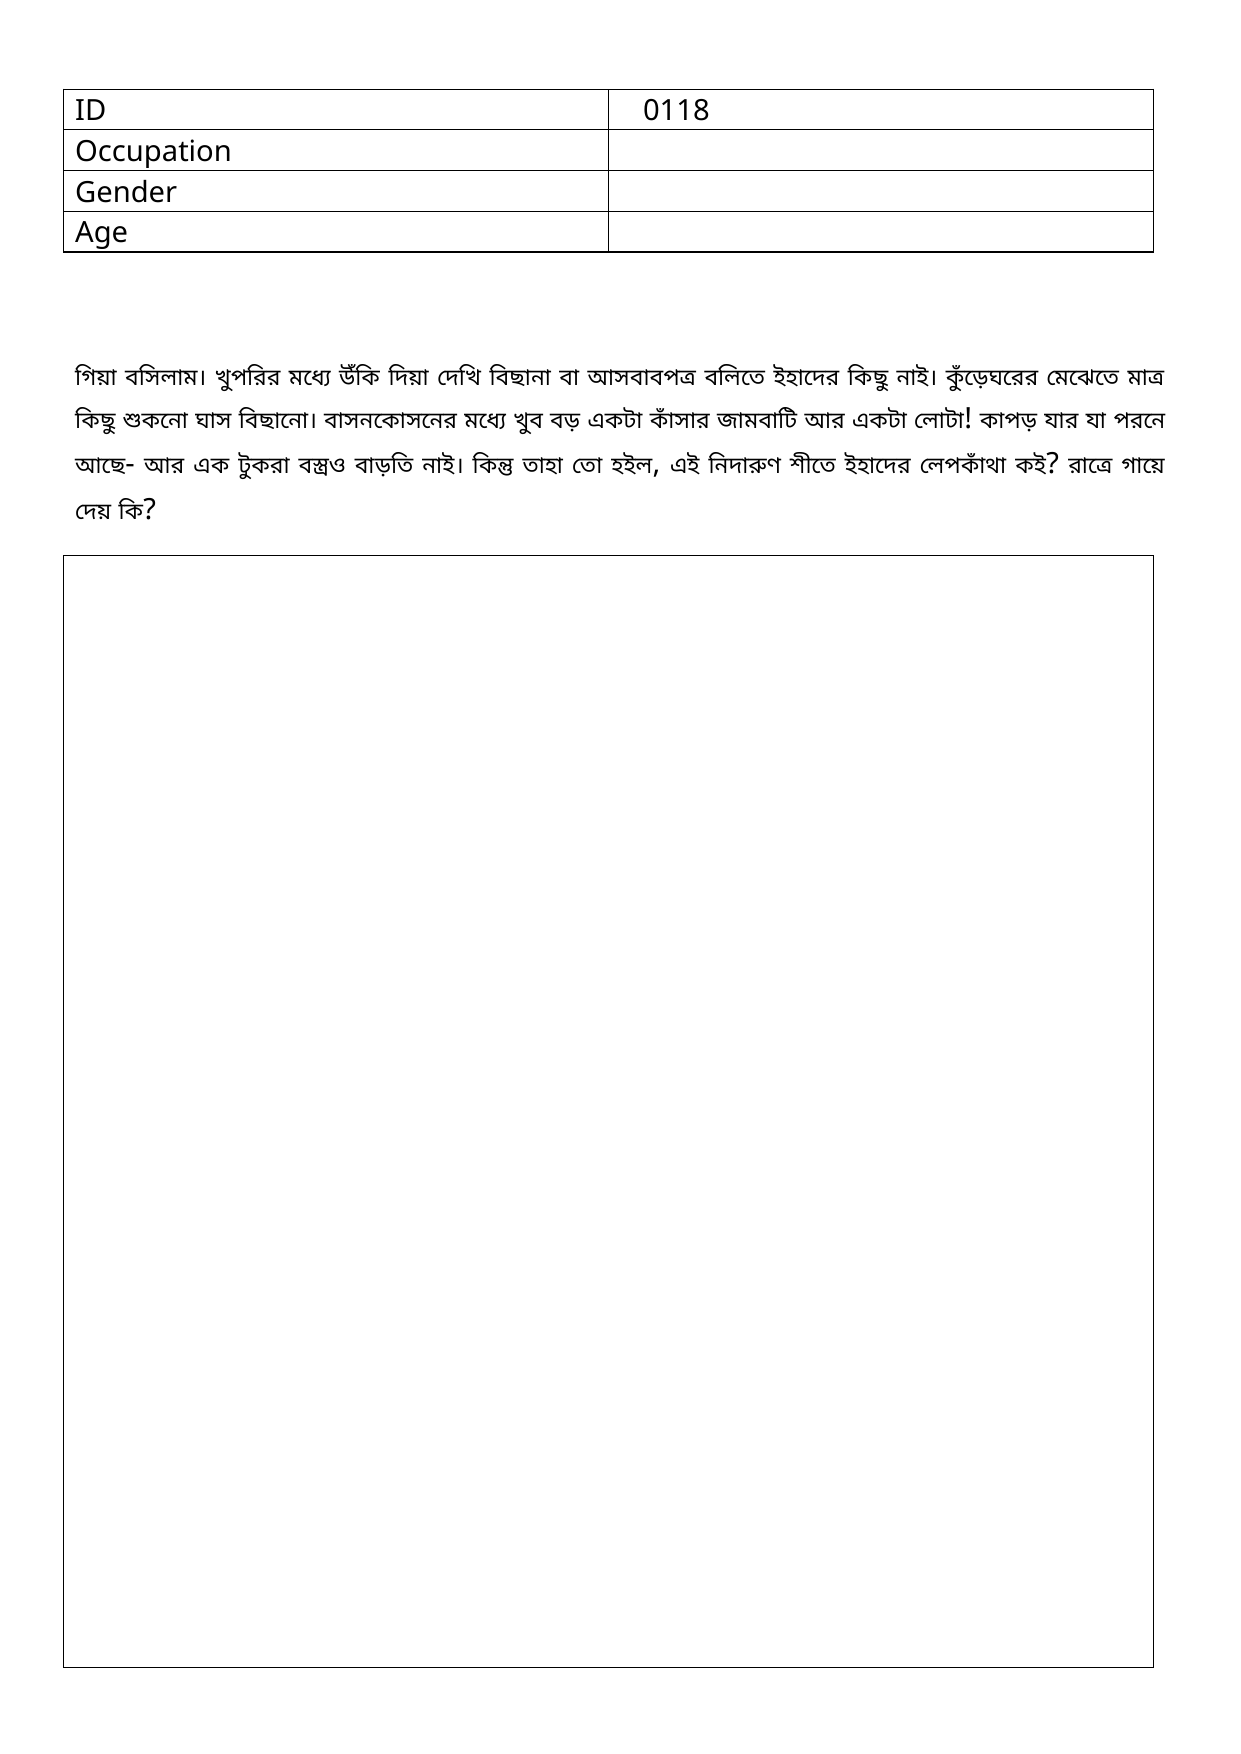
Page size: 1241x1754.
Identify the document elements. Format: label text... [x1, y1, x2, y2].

table_header [64, 556, 1153, 1667]
table_cell Occupation [64, 130, 608, 170]
table_cell [609, 212, 1153, 251]
table_header ID [64, 90, 608, 129]
table_cell [609, 130, 1153, 170]
text গিয়া বসিলাম। খুপরির মধ্যে উঁকি দিয়া দেখি বিছানা বা আসবাবপত্র বলিতে ইহাদের কিছু নাই। কুঁড়েঘরের মেঝেতে মাত্র কিছু শুকনো ঘাস বিছানো। বাসনকোসনের মধ্যে খুব বড় একটা কাঁসার জামবাটি আর একটা লোটা! কাপড় যার যা পরনে আছে- আর এক টুকরা বস্ত্রও বাড়তি নাই। কিন্তু তাহা তো হইল, এই নিদারুণ শীতে ইহাদের লেপকাঁথা কই? রাত্রে গায়ে দেয় কি? [75, 364, 1165, 528]
table_cell Gender [64, 171, 608, 211]
table_header 0118 [609, 90, 1153, 129]
table_cell [609, 171, 1153, 211]
table_cell Age [64, 212, 608, 251]
